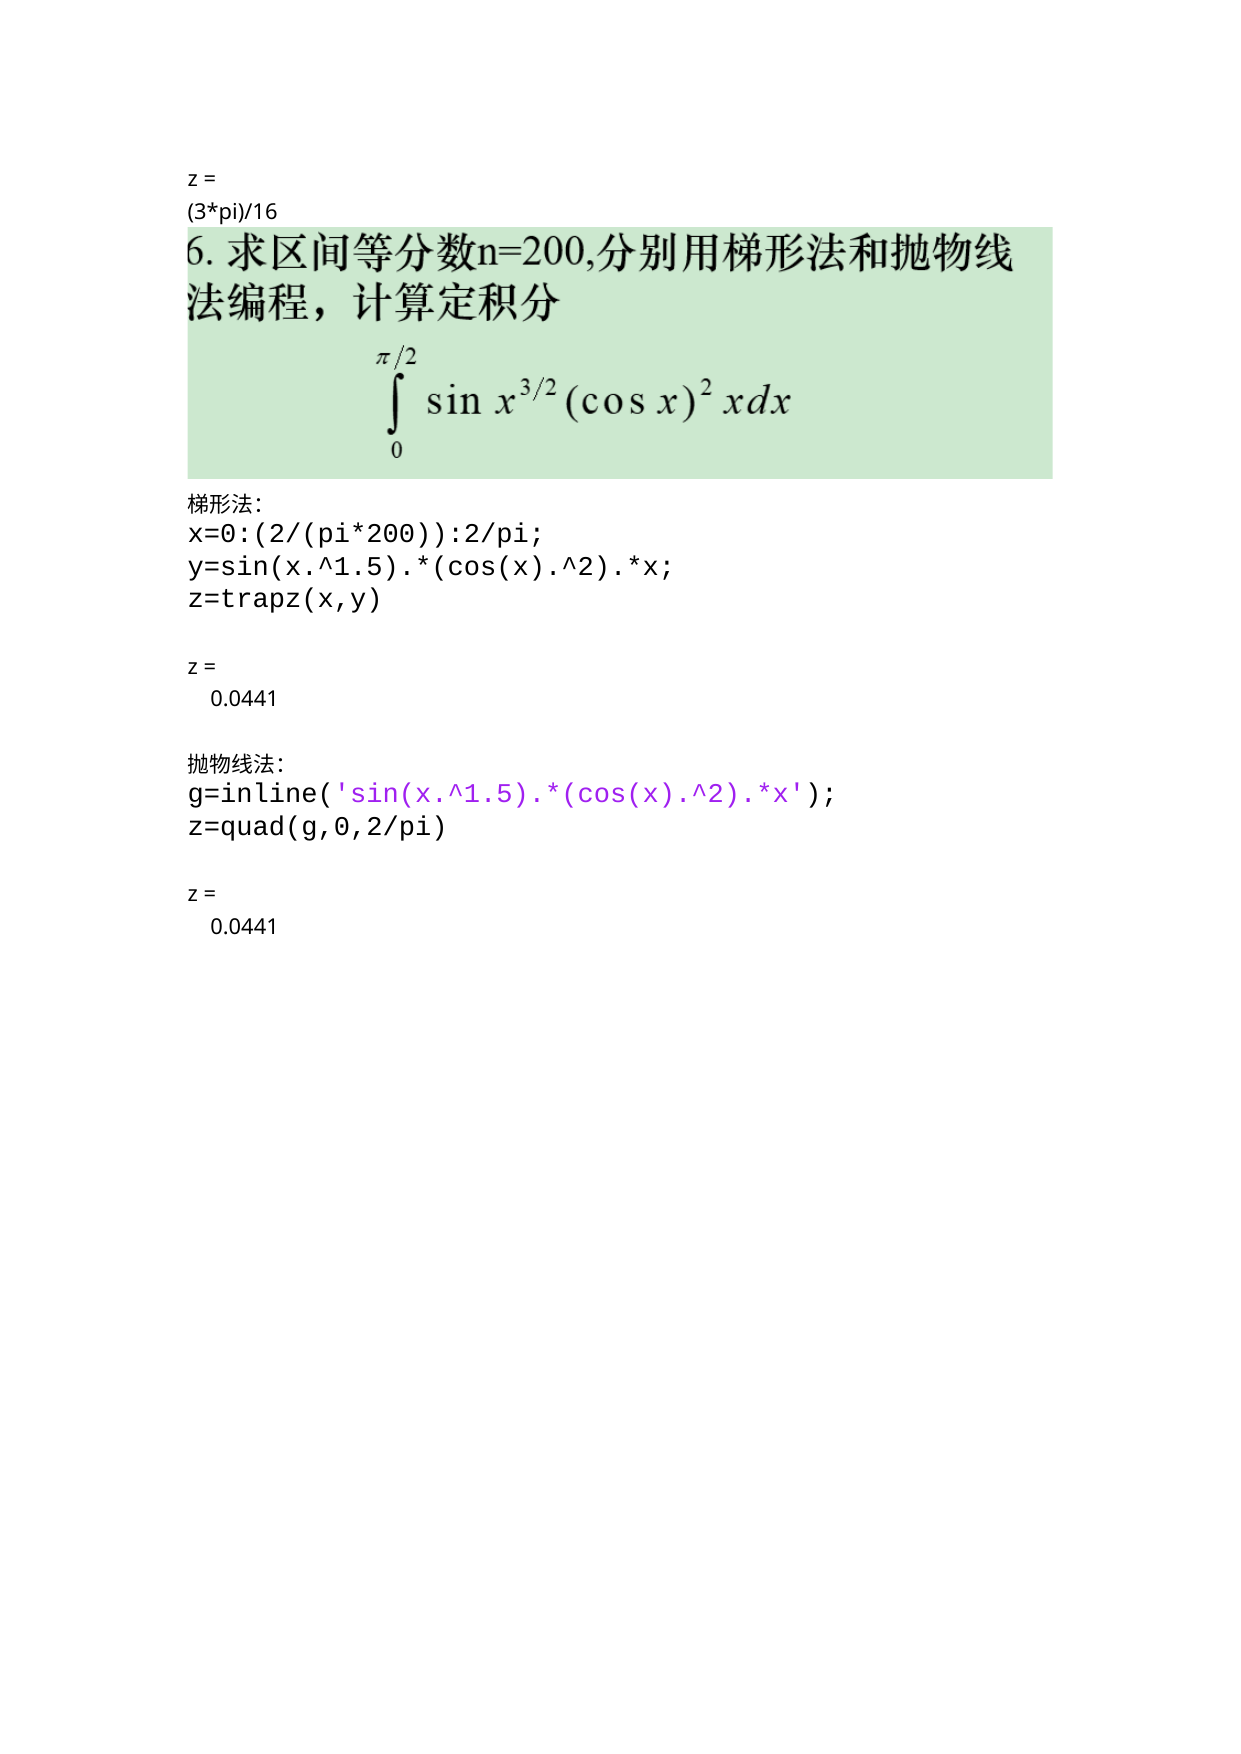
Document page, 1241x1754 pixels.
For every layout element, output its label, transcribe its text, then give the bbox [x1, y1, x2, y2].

text 梯形法： [187, 487, 1053, 519]
text z=quad(g,0,2/pi) [187, 812, 1053, 844]
text 0.0441 [187, 682, 1053, 714]
text z = [187, 877, 1053, 909]
text z = [187, 649, 1053, 682]
text 0.0441 [187, 909, 1053, 942]
picture [187, 227, 1053, 479]
text x=0:(2/(pi*200)):2/pi; [187, 519, 1053, 552]
text 抛物线法： [187, 747, 1053, 779]
text z = [187, 162, 1053, 194]
text g=inline('sin(x.^1.5).*(cos(x).^2).*x'); [187, 779, 1053, 812]
text y=sin(x.^1.5).*(cos(x).^2).*x; [187, 552, 1053, 584]
text z=trapz(x,y) [187, 584, 1053, 617]
text (3*pi)/16 [187, 194, 1053, 227]
